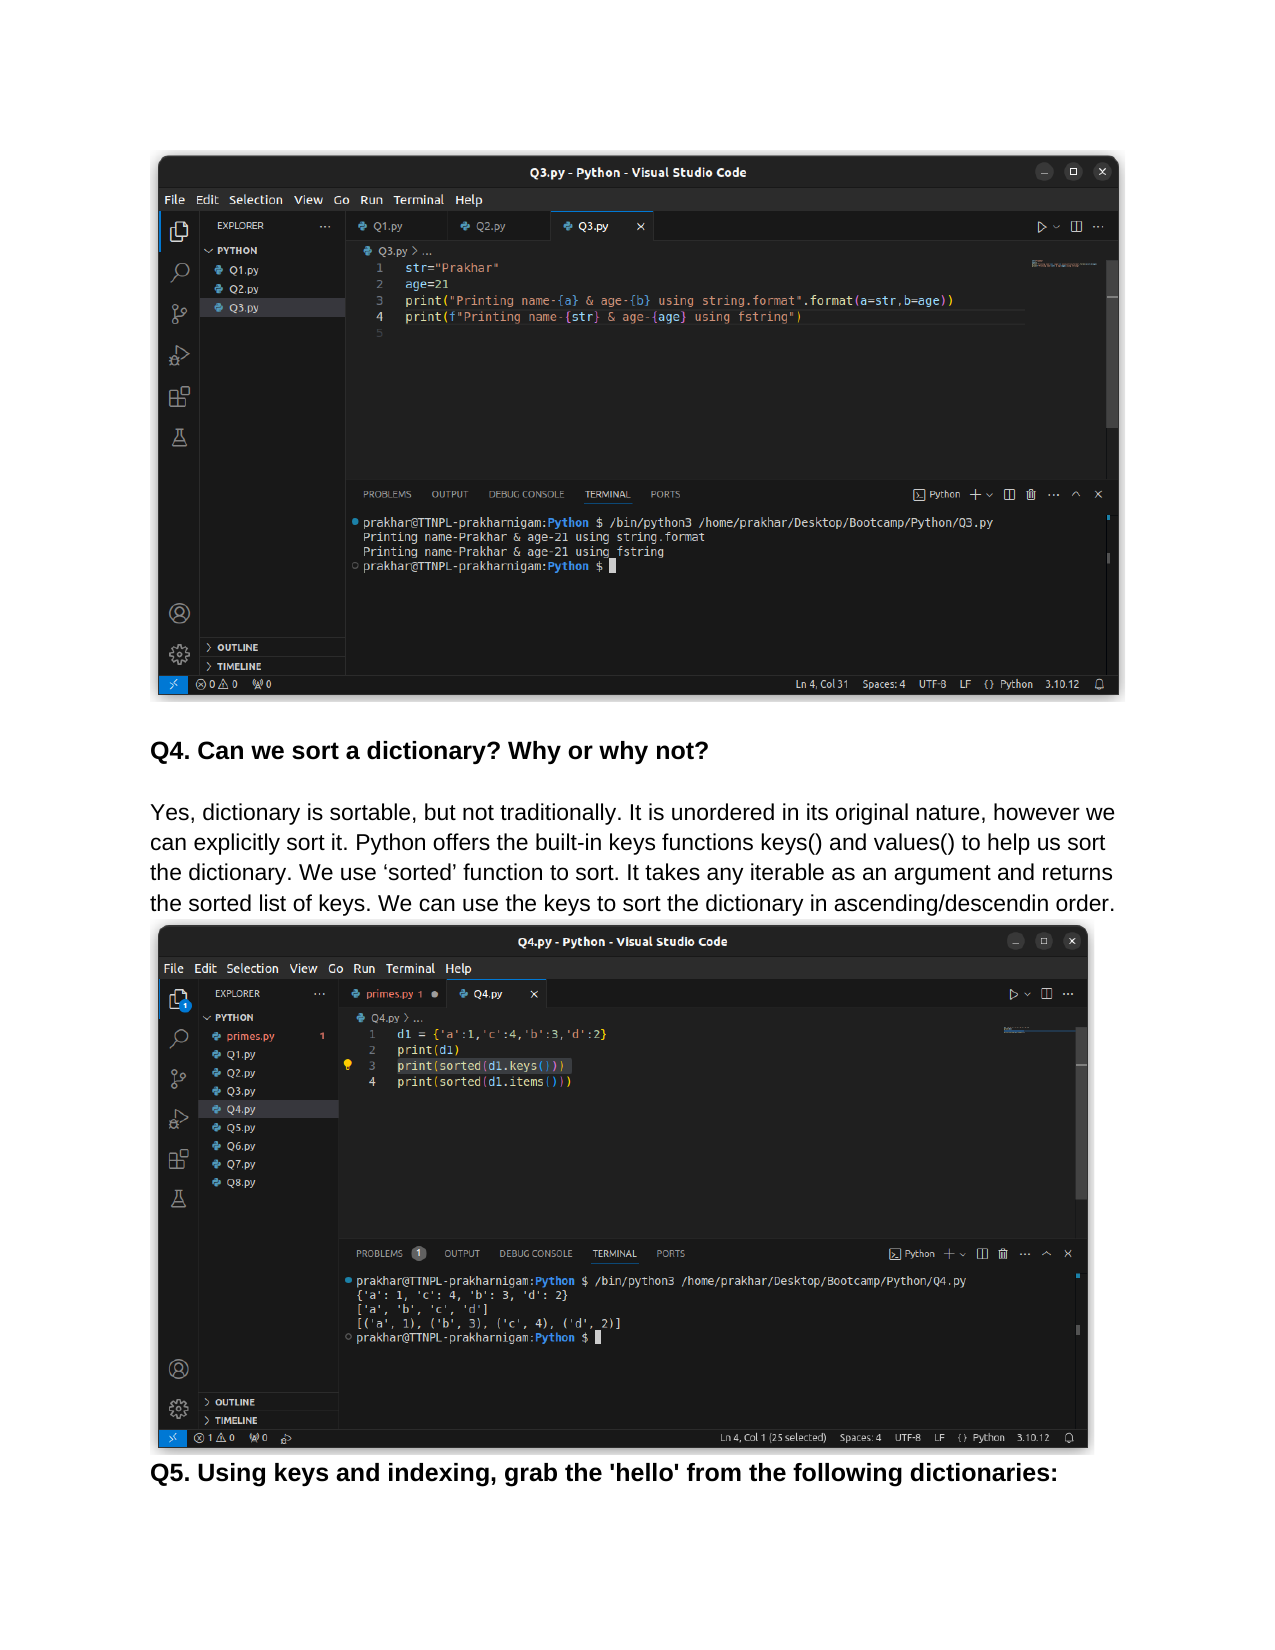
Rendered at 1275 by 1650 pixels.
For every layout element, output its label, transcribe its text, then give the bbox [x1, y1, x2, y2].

picture [150, 919, 1095, 1455]
text Q5. Using keys and indexing, grab the 'hello' from the following dictionaries: [150, 1458, 1125, 1487]
text Q4. Can we sort a dictionary? Why or why not? Yes, dictionary is sortable, but not traditionally. It is unordered in its original nature, however we can explicitly sort it. Python offers the built-in keys functions keys() and values() to help us sort the dictionary. We use ‘sorted’ function to sort. It takes any iterable as an argument and returns the sorted list of keys. We can use the keys to sort the dictionary in ascending/descendin order. [150, 736, 1125, 916]
picture [150, 150, 1125, 702]
